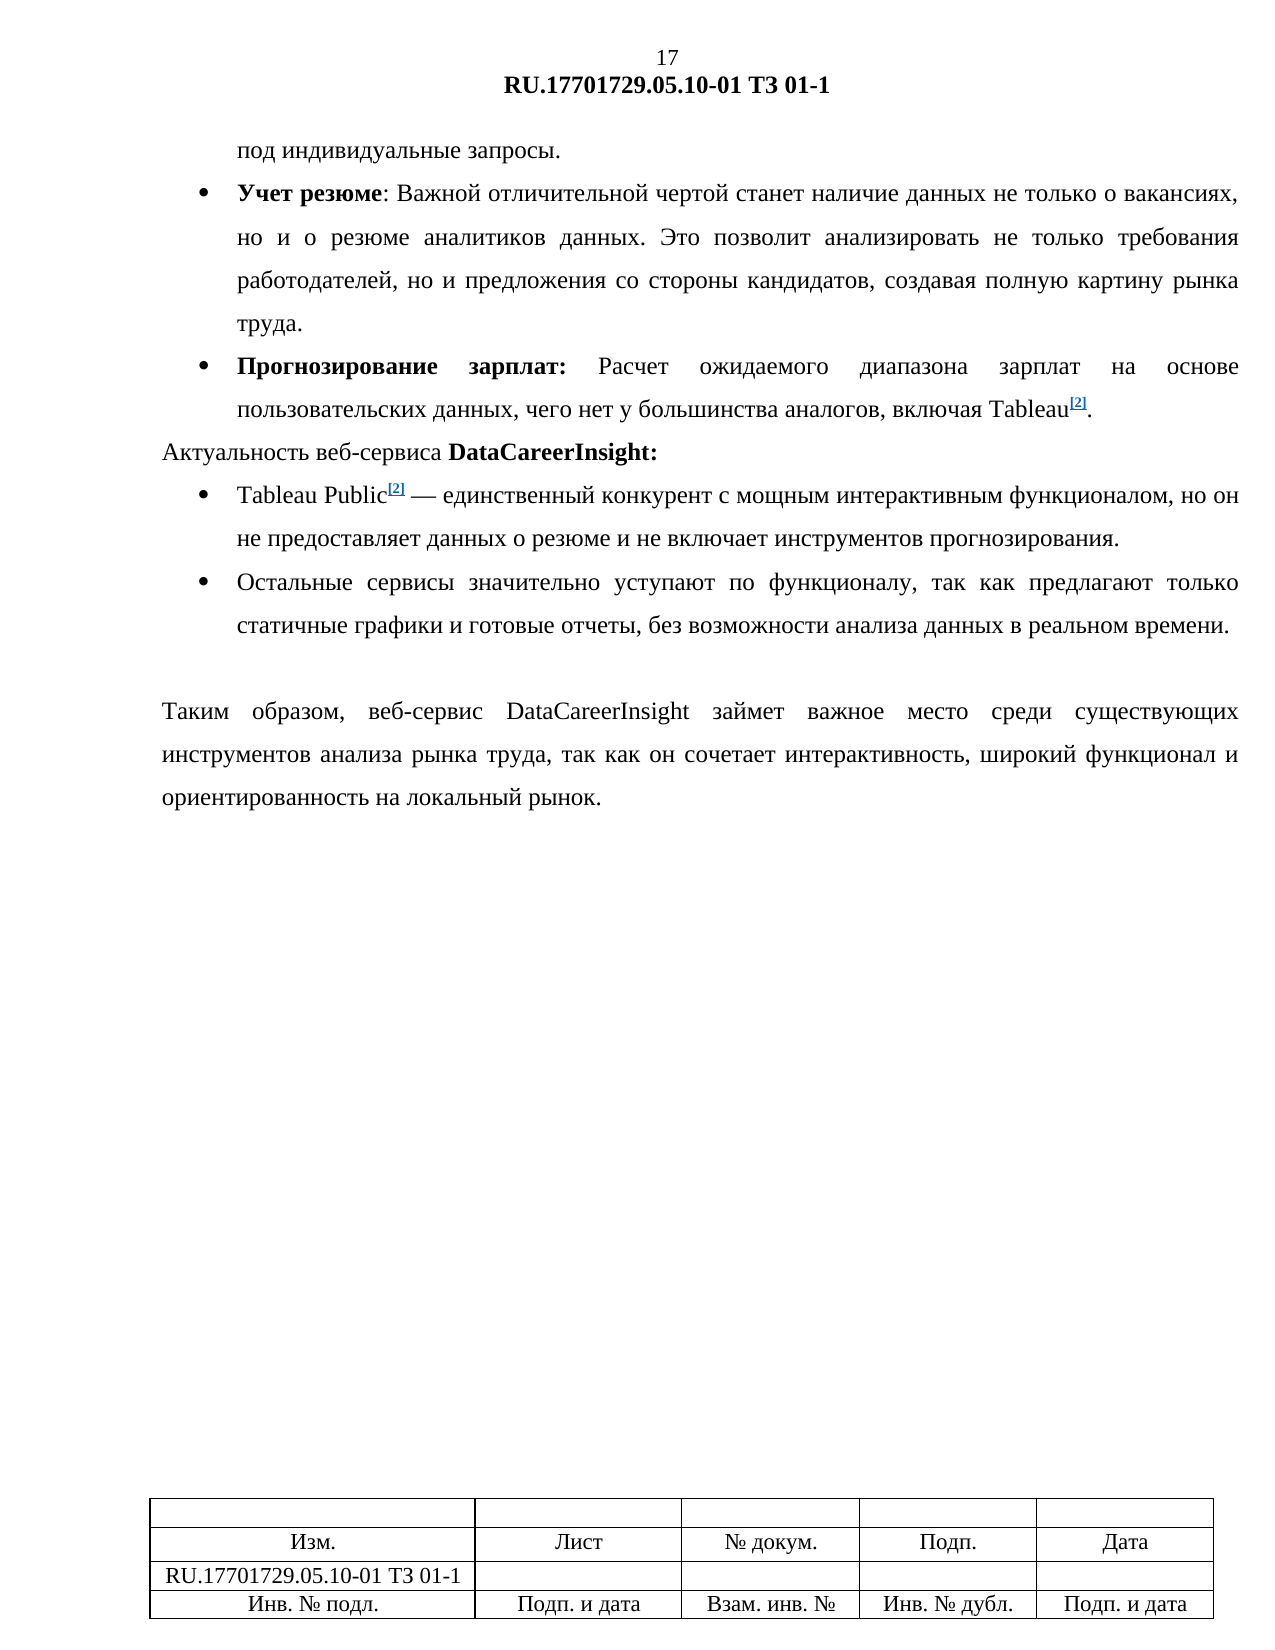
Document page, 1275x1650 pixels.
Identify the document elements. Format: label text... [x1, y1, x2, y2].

subtitle Учет резюме: Важной отличительной чертой станет наличие данных не только о вакансиях, но и о резюме аналитиков данных. Это позволит анализировать не только требования работодателей, но и предложения со стороны кандидатов, создавая полную картину рынка труда. [199, 178, 1239, 337]
subtitle Прогнозирование зарплат: Расчет ожидаемого диапазона зарплат на основе пользовательских данных, чего нет у большинства аналогов, включая Tableau[2]. [199, 351, 1239, 423]
subtitle Остальные сервисы значительно уступают по функционалу, так как предлагают только статичные графики и готовые отчеты, без возможности анализа данных в реальном времени. [199, 567, 1239, 638]
subtitle Таким образом, веб-сервис DataCareerInsight займет важное место среди существующих инструментов анализа рынка труда, так как он сочетает интерактивность, широкий функционал и ориентированность на локальный рынок. [162, 696, 1239, 811]
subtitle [199, 135, 1239, 164]
subtitle Tableau Public[2] — единственный конкурент с мощным интерактивным функционалом, но он не предоставляет данных о резюме и не включает инструментов прогнозирования. [199, 480, 1239, 552]
subtitle Актуальность веб-сервиса DataCareerInsight: [162, 437, 1239, 466]
